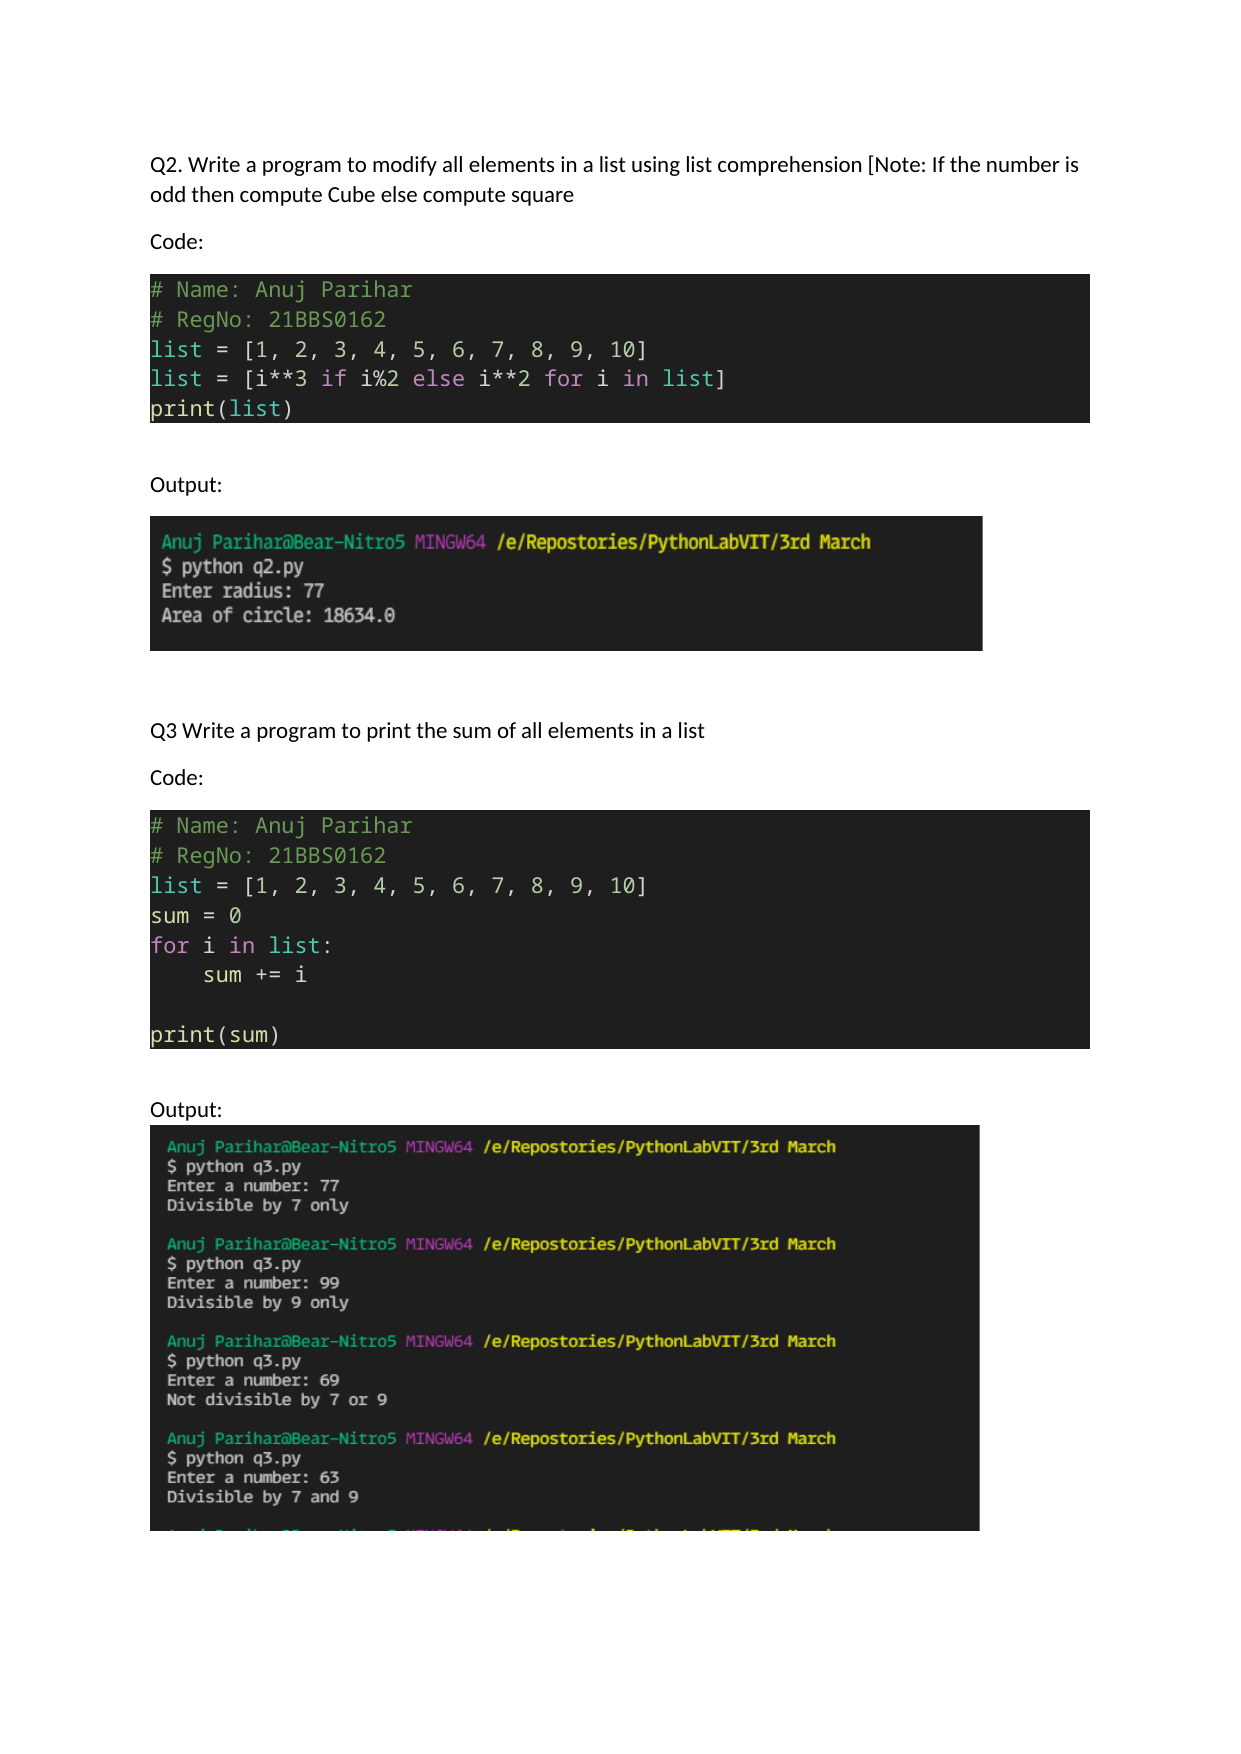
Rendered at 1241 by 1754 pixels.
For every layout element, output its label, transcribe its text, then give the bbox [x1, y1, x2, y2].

text sum = 0 [150, 900, 1090, 929]
text # RegNo: 21BBS0162 [150, 304, 1090, 333]
text list = [1, 2, 3, 4, 5, 6, 7, 8, 9, 10] [150, 333, 1090, 363]
text print(list) [150, 393, 1090, 423]
text Code: [150, 763, 1090, 792]
text print(sum) [150, 1019, 1090, 1049]
text sum += i [150, 959, 1090, 989]
text Output: [150, 470, 1090, 498]
text # Name: Anuj Parihar [150, 810, 1090, 840]
text Code: [150, 227, 1090, 255]
picture [150, 516, 983, 651]
text # RegNo: 21BBS0162 [150, 840, 1090, 870]
text list = [1, 2, 3, 4, 5, 6, 7, 8, 9, 10] [150, 870, 1090, 900]
picture [150, 1125, 980, 1531]
text for i in list: [150, 929, 1090, 959]
text Q3 Write a program to print the sum of all elements in a list [150, 717, 1090, 745]
text # Name: Anuj Parihar [150, 274, 1090, 304]
text list = [i**3 if i%2 else i**2 for i in list] [150, 363, 1090, 393]
text Q2. Write a program to modify all elements in a list using list comprehension [Note: If the number is odd then compute Cube else compute square [150, 150, 1090, 208]
